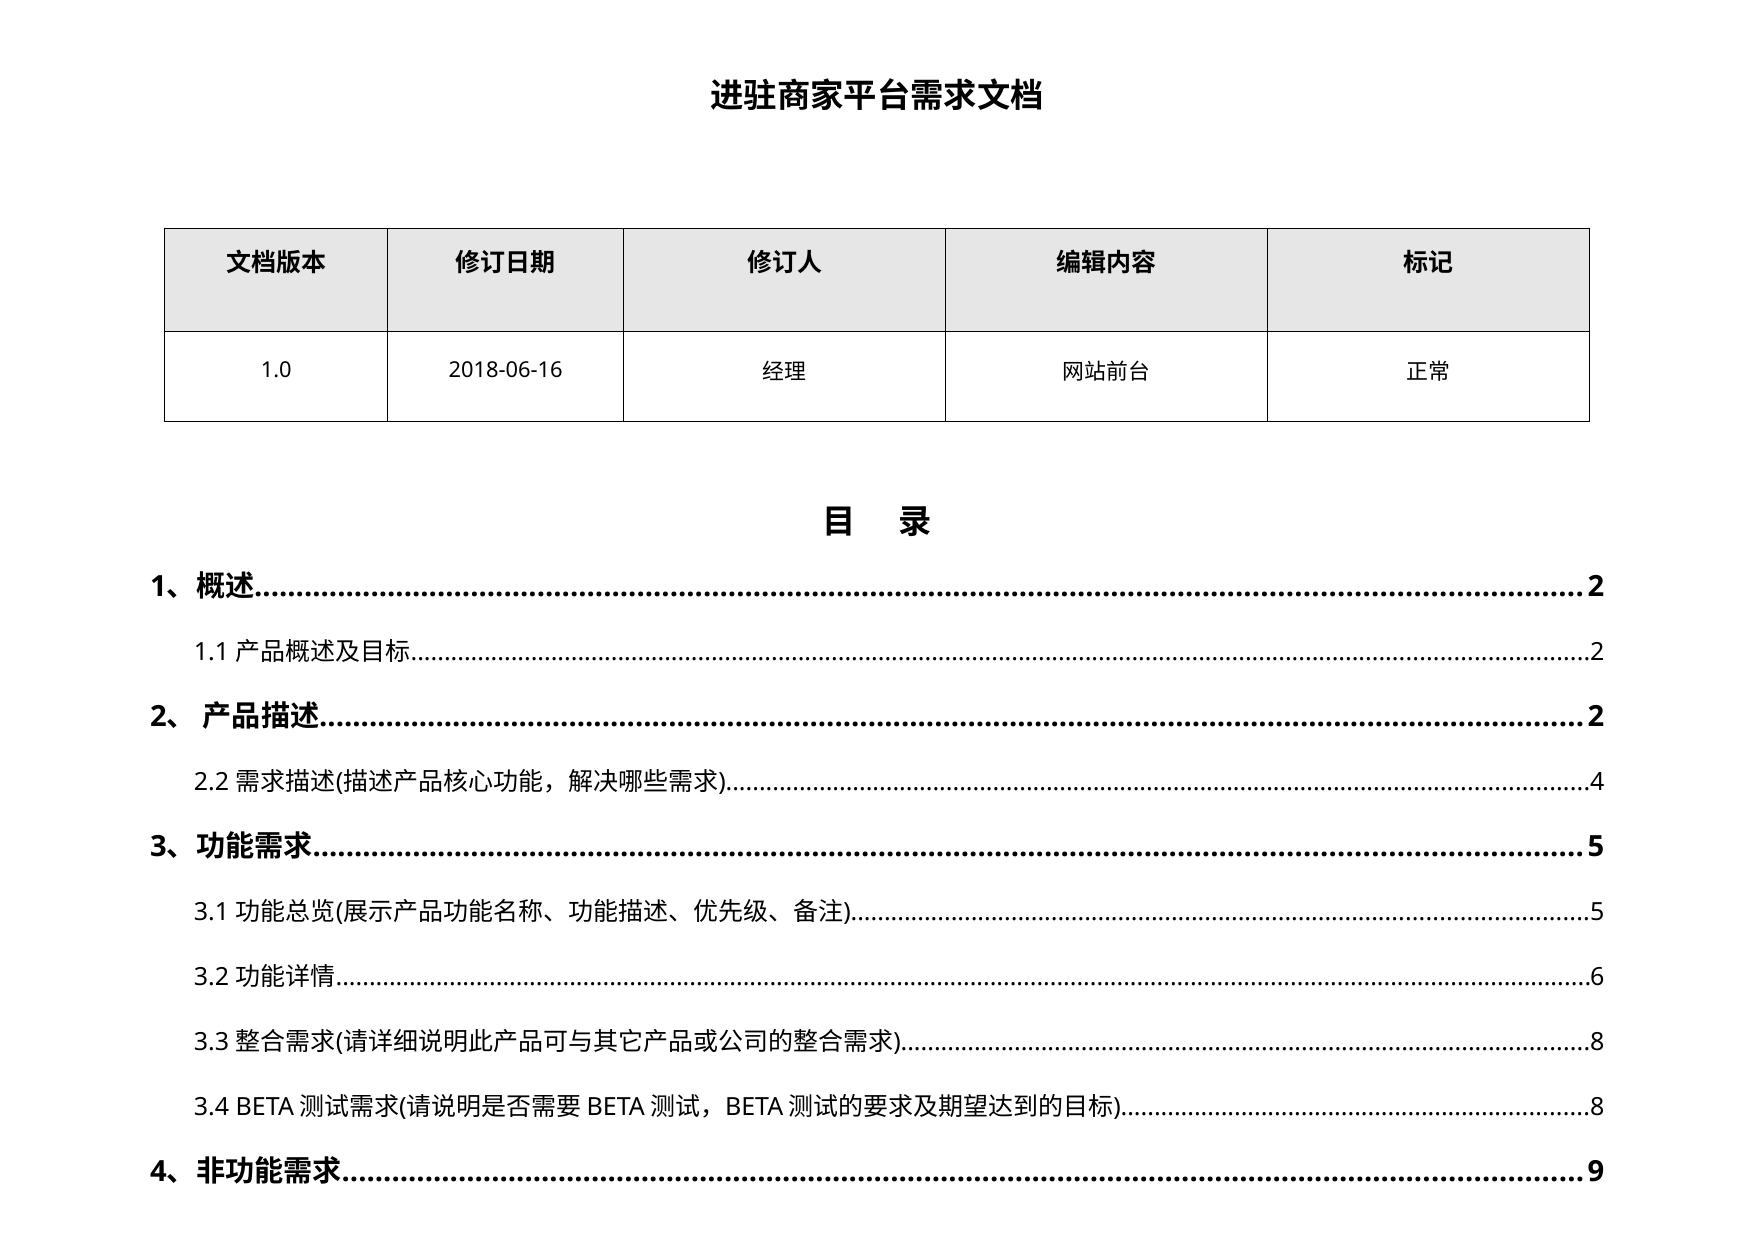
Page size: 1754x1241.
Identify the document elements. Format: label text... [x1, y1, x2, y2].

text 3.4 BETA测试需求(请说明是否需要BETA测试，BETA测试的要求及期望达到的目标) 8 [194, 1072, 1604, 1137]
table_cell 经理 [624, 332, 945, 421]
text 3.3 整合需求(请详细说明此产品可与其它产品或公司的整合需求) 8 [194, 1007, 1604, 1072]
table_header 修订日期 [388, 229, 623, 331]
table_header 标记 [1268, 229, 1589, 331]
text 3、功能需求 5 [150, 812, 1604, 877]
table_header 编辑内容 [946, 229, 1267, 331]
table_cell 正常 [1268, 332, 1589, 421]
table_cell 网站前台 [946, 332, 1267, 421]
text 4、非功能需求 9 [150, 1137, 1604, 1202]
subtitle 进驻商家平台需求文档 [148, 61, 1604, 126]
table_header 修订人 [624, 229, 945, 331]
text 2.2 需求描述(描述产品核心功能，解决哪些需求) 4 [194, 747, 1604, 812]
text 目 录 [150, 487, 1604, 552]
text 2、 产品描述 2 [150, 682, 1604, 747]
text 1、概述 2 [150, 552, 1604, 617]
text 3.2 功能详情 6 [194, 942, 1604, 1007]
table_cell 2018-06-16 [388, 332, 623, 421]
text 1.1 产品概述及目标 2 [194, 617, 1604, 682]
table_header 文档版本 [165, 229, 387, 331]
table_cell 1.0 [165, 332, 387, 421]
text 3.1 功能总览(展示产品功能名称、功能描述、优先级、备注) 5 [194, 877, 1604, 942]
